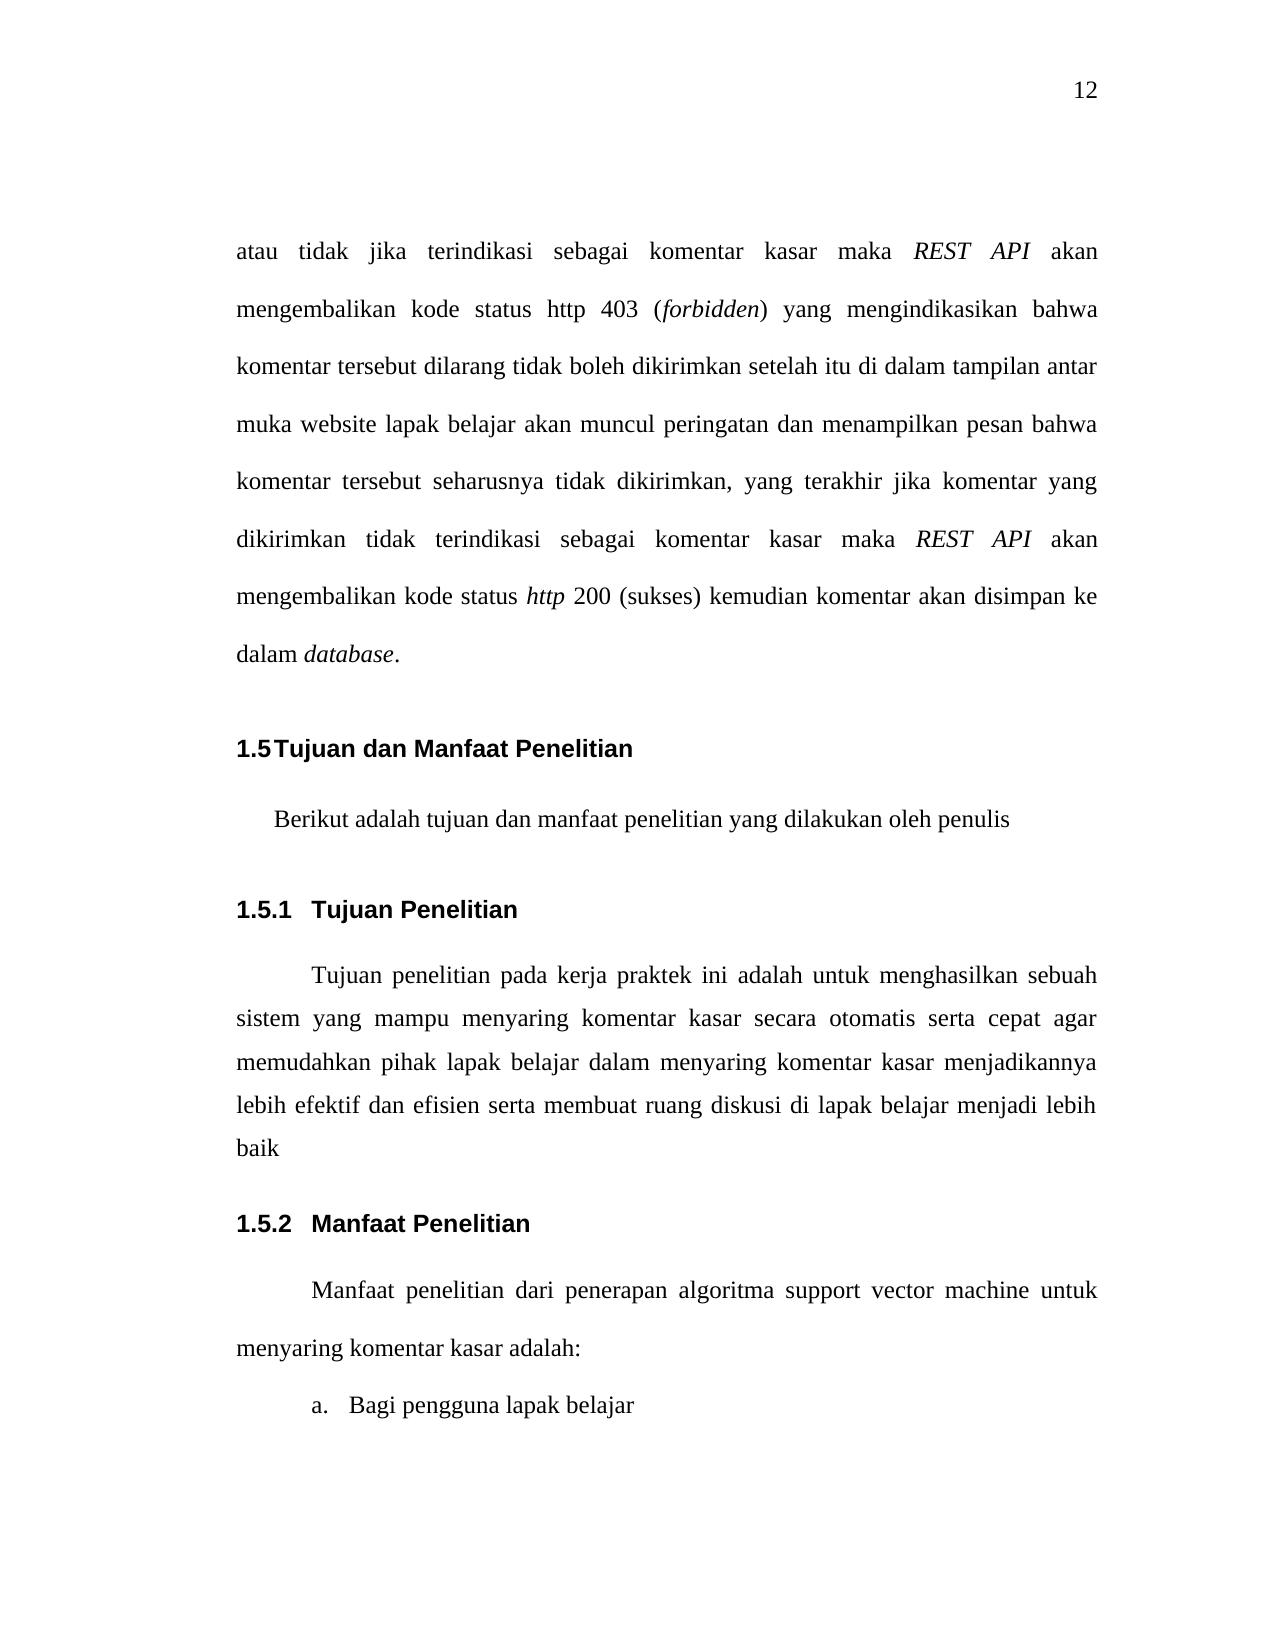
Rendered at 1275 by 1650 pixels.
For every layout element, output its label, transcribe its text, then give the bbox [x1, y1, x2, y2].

subtitle Tujuan dan Manfaat Penelitian [236, 734, 1098, 762]
list Bagi pengguna lapak belajar [311, 1390, 1098, 1419]
text Manfaat penelitian dari penerapan algoritma support vector machine untuk menyaring komentar kasar adalah: [236, 1275, 1098, 1361]
text Berikut adalah tujuan dan manfaat penelitian yang dilakukan oleh penulis [236, 804, 1098, 832]
subtitle Tujuan Penelitian [236, 894, 1098, 923]
subtitle Manfaat Penelitian [236, 1209, 1098, 1238]
text Tujuan penelitian pada kerja praktek ini adalah untuk menghasilkan sebuah sistem yang mampu menyaring komentar kasar secara otomatis serta cepat agar memudahkan pihak lapak belajar dalam menyaring komentar kasar menjadikannya lebih efektif dan efisien serta membuat ruang diskusi di lapak belajar menjadi lebih baik [236, 960, 1098, 1162]
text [236, 236, 1098, 667]
